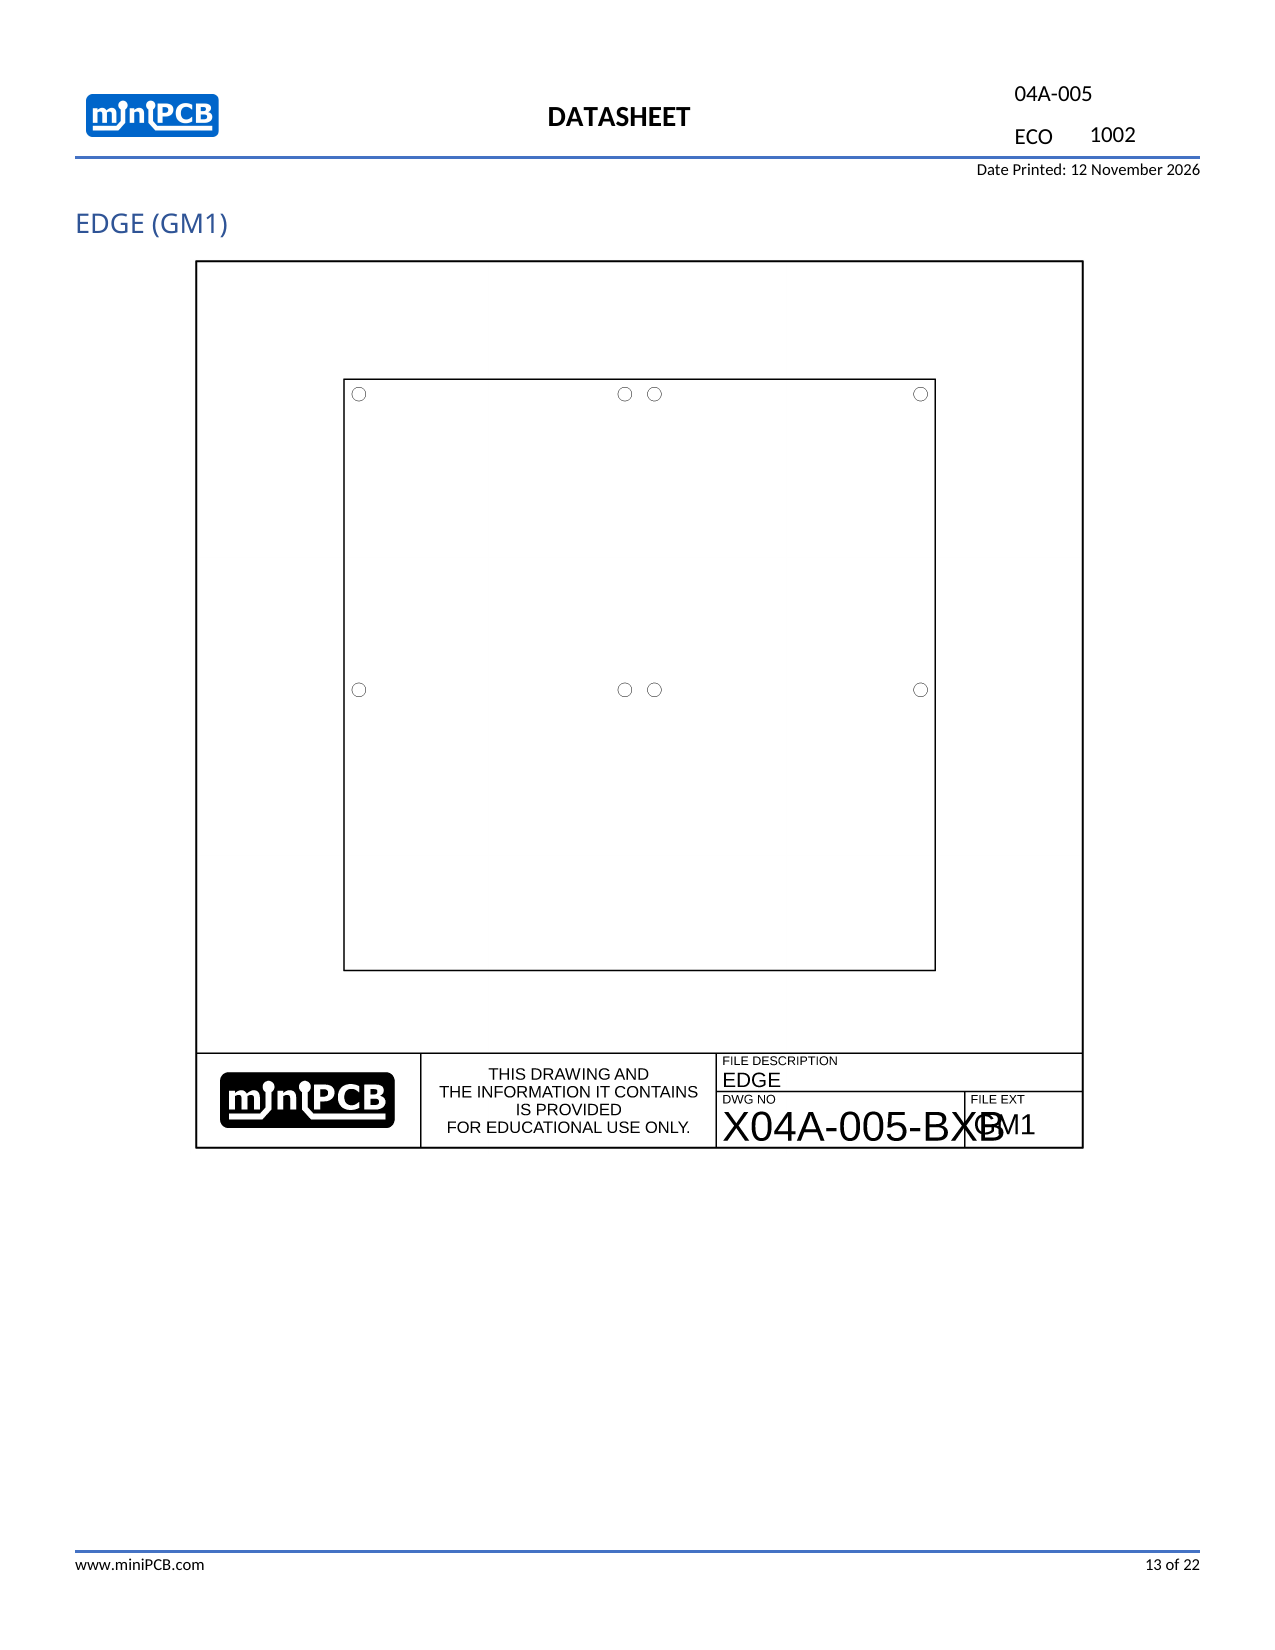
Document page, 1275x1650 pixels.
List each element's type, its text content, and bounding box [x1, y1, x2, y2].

picture [190, 259, 1085, 1154]
subtitle EDGE (GM1) [75, 204, 1200, 241]
picture [86, 94, 219, 137]
